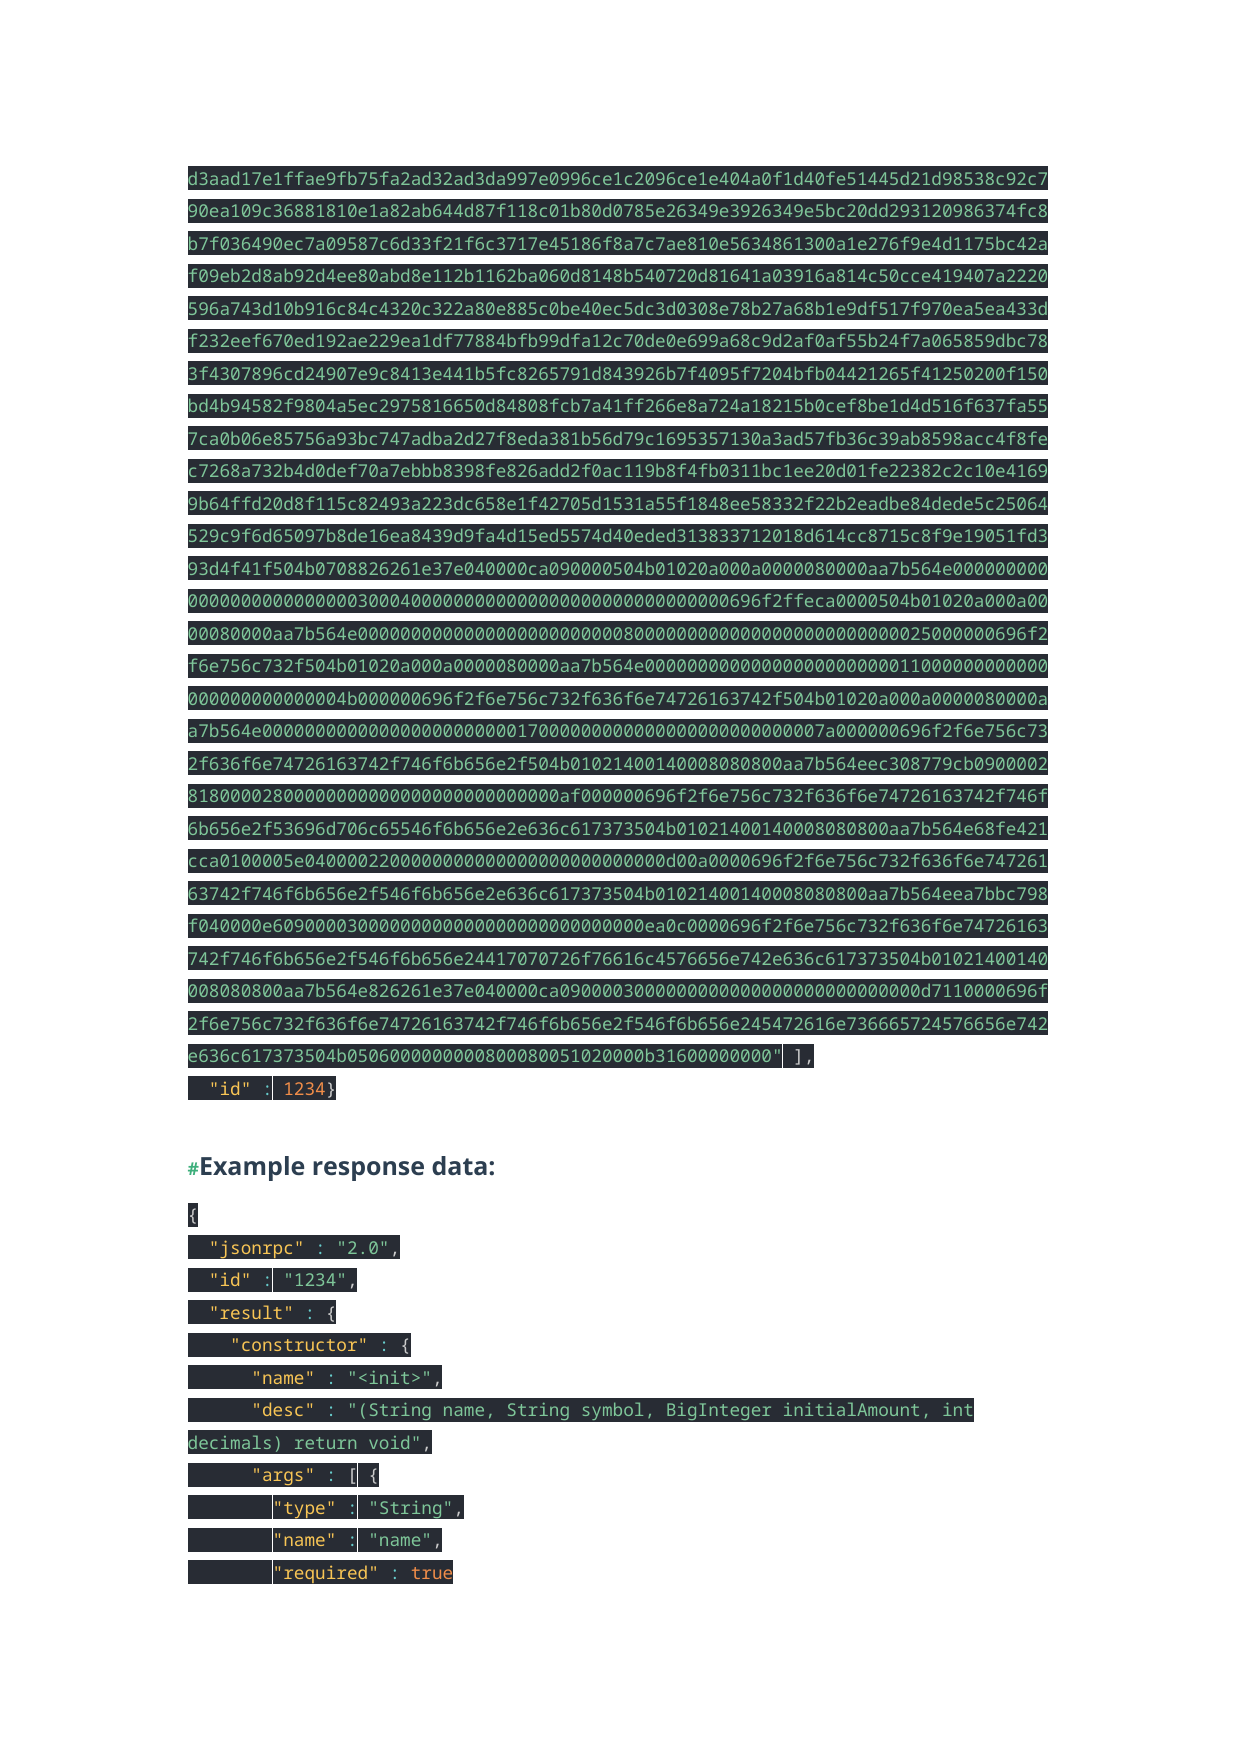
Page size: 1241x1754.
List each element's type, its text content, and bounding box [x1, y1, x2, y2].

text "jsonrpc" : "2.0", [187, 1231, 1053, 1264]
text { [187, 1199, 1053, 1231]
text "constructor" : { [187, 1329, 1053, 1361]
text "id" : "1234", [187, 1264, 1053, 1296]
text "name" : "<init>", [187, 1361, 1053, 1394]
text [187, 162, 1053, 1072]
subtitle #Example response data: [187, 1134, 1053, 1199]
text "args" : [ { [187, 1459, 1053, 1491]
text "name" : "name", [187, 1524, 1053, 1556]
text "result" : { [187, 1296, 1053, 1329]
text "id" : 1234} [187, 1072, 1053, 1104]
text "type" : "String", [187, 1491, 1053, 1524]
text "required" : true [187, 1556, 1053, 1589]
text "desc" : "(String name, String symbol, BigInteger initialAmount, int decimals) return void", [187, 1394, 1053, 1459]
